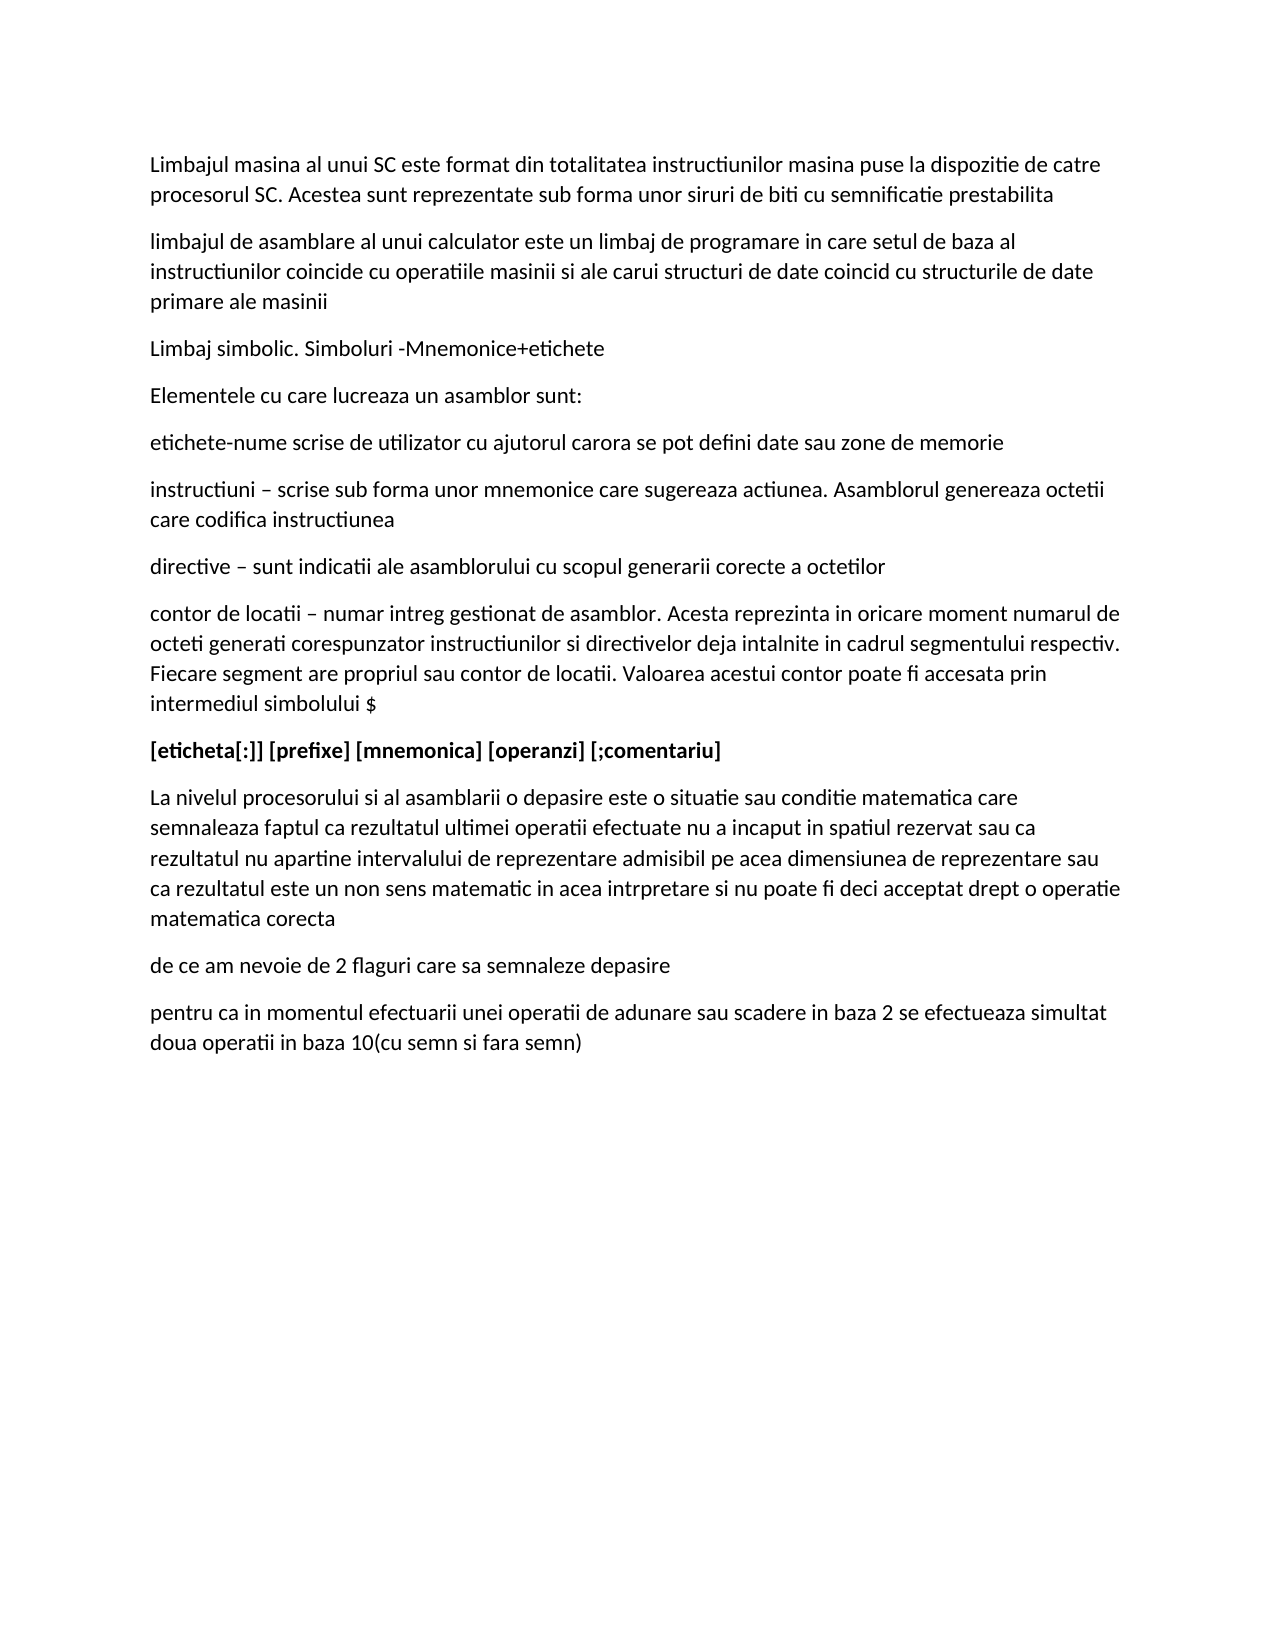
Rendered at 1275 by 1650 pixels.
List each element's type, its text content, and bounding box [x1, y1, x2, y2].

text contor de locatii – numar intreg gestionat de asamblor. Acesta reprezinta in oricare moment numarul de octeti generati corespunzator instructiunilor si directivelor deja intalnite in cadrul segmentului respectiv. Fiecare segment are propriul sau contor de locatii. Valoarea acestui contor poate fi accesata prin intermediul simbolului $ [150, 599, 1125, 718]
text La nivelul procesorului si al asamblarii o depasire este o situatie sau conditie matematica care semnaleaza faptul ca rezultatul ultimei operatii efectuate nu a incaput in spatiul rezervat sau ca rezultatul nu apartine intervalului de reprezentare admisibil pe acea dimensiunea de reprezentare sau ca rezultatul este un non sens matematic in acea intrpretare si nu poate fi deci acceptat drept o operatie matematica corecta [150, 783, 1125, 932]
text Limbajul masina al unui SC este format din totalitatea instructiunilor masina puse la dispozitie de catre procesorul SC. Acestea sunt reprezentate sub forma unor siruri de biti cu semnificatie prestabilita [150, 150, 1125, 208]
text instructiuni – scrise sub forma unor mnemonice care sugereaza actiunea. Asamblorul genereaza octetii care codifica instructiunea [150, 475, 1125, 533]
text directive – sunt indicatii ale asamblorului cu scopul generarii corecte a octetilor [150, 552, 1125, 580]
text Elementele cu care lucreaza un asamblor sunt: [150, 381, 1125, 409]
text etichete-nume scrise de utilizator cu ajutorul carora se pot defini date sau zone de memorie [150, 428, 1125, 456]
text limbajul de asamblare al unui calculator este un limbaj de programare in care setul de baza al instructiunilor coincide cu operatiile masinii si ale carui structuri de date coincid cu structurile de date primare ale masinii [150, 227, 1125, 316]
text [eticheta[:]] [prefixe] [mnemonica] [operanzi] [;comentariu] [150, 736, 1125, 764]
text de ce am nevoie de 2 flaguri care sa semnaleze depasire [150, 951, 1125, 979]
text Limbaj simbolic. Simboluri -Mnemonice+etichete [150, 334, 1125, 362]
text pentru ca in momentul efectuarii unei operatii de adunare sau scadere in baza 2 se efectueaza simultat doua operatii in baza 10(cu semn si fara semn) [150, 998, 1125, 1056]
